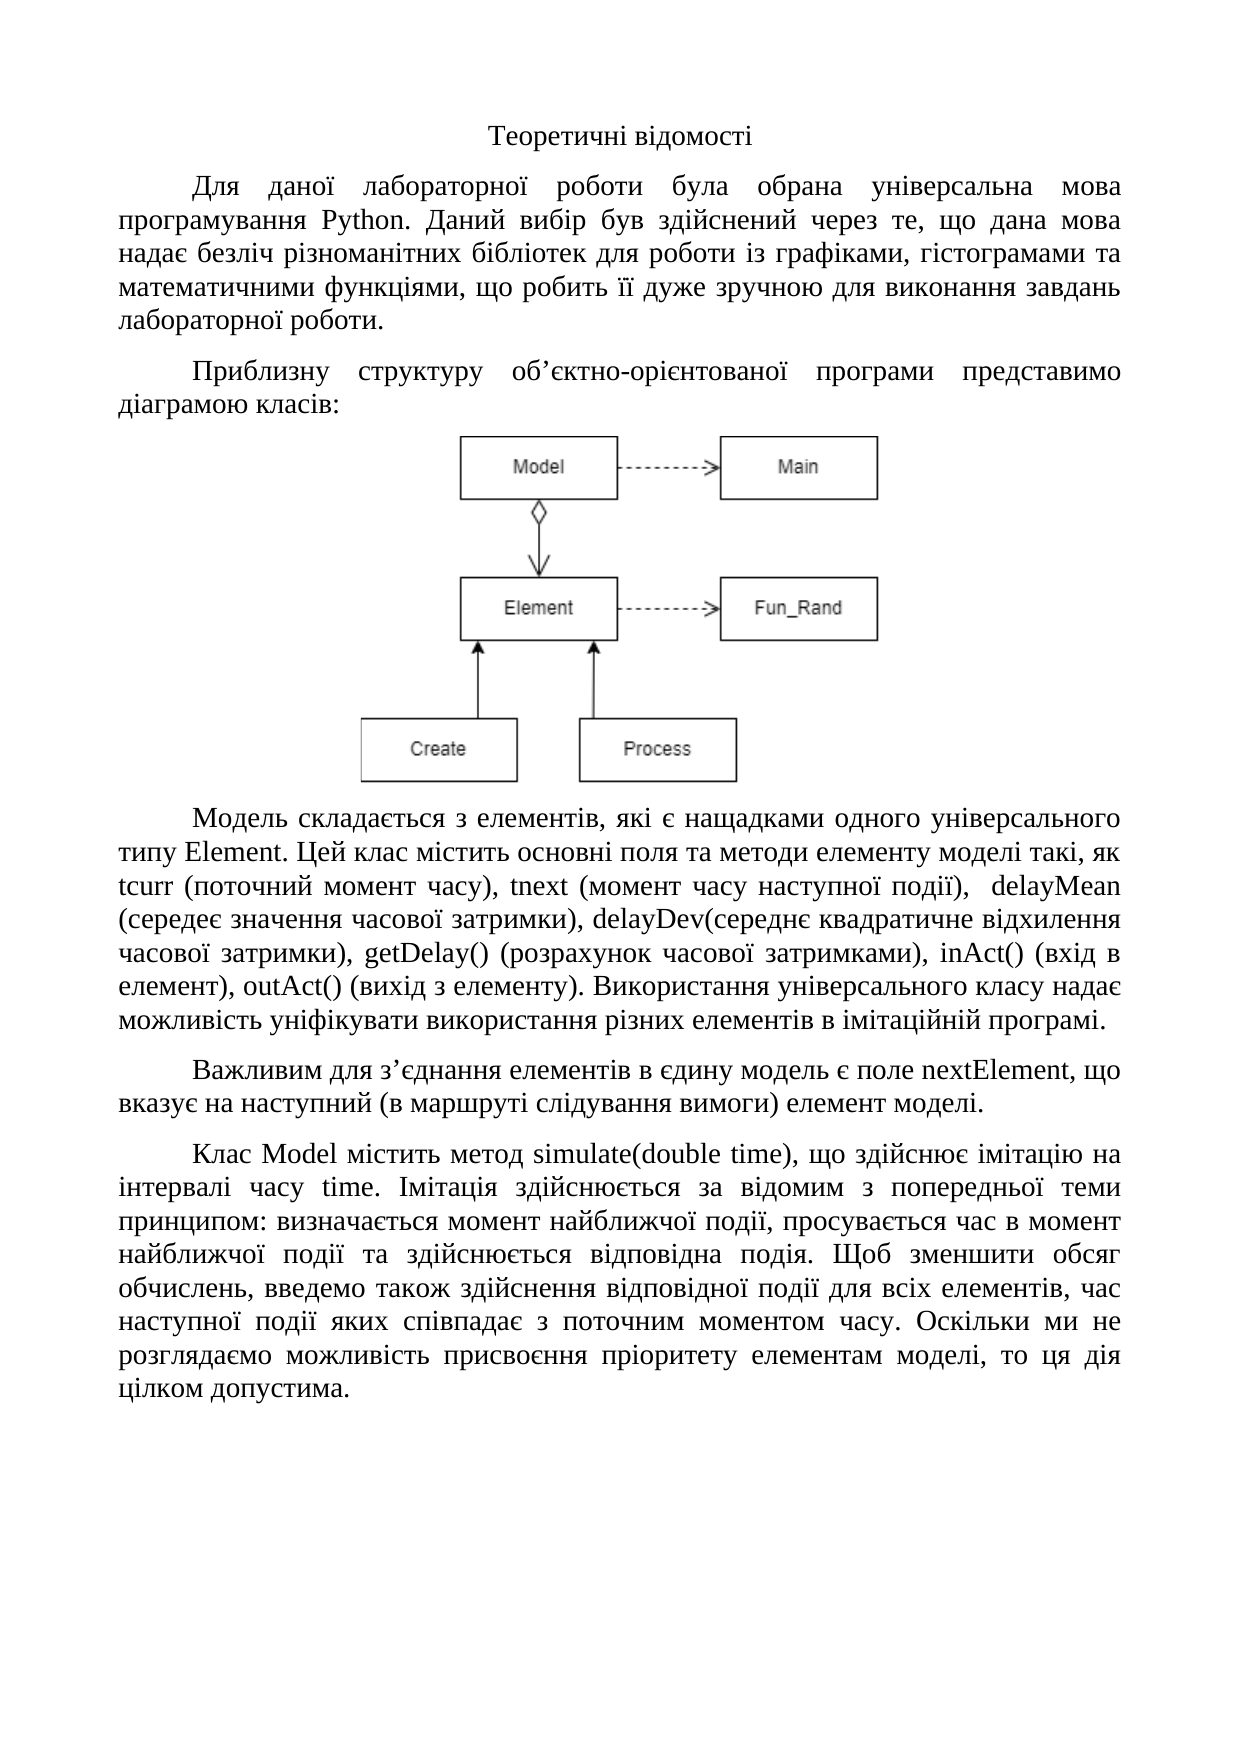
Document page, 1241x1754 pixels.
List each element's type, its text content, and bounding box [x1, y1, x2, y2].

text Приблизну структуру об’єктно-орієнтованої програми представимо діаграмою класів: [118, 353, 1122, 420]
text Модель складається з елементів, які є нащадками одного універсального типу Element. Цей клас містить основні поля та методи елементу моделі такі, як tcurr (поточний момент часу), tnext (момент часу наступної події), delayMean (середеє значення часової затримки), delayDev(середнє квадратичне відхилення часової затримки), getDelay() (розрахунок часової затримками), inAct() (вхід в елемент), outAct() (вихід з елементу). Використання універсального класу надає можливість уніфікувати використання різних елементів в імітаційній програмі. [118, 801, 1122, 1035]
text Важливим для з’єднання елементів в єдину модель є поле nextElement, що вказує на наступний (в маршруті слідування вимоги) елемент моделі. [118, 1052, 1122, 1119]
text Теоретичні відомості [118, 118, 1122, 152]
text Для даної лабораторної роботи була обрана універсальна мова програмування Python. Даний вибір був здійснений через те, що дана мова надає безліч різноманітних бібліотек для роботи із графіками, гістограмами та математичними функціями, що робить її дуже зручною для виконання завдань лабораторної роботи. [118, 168, 1122, 336]
picture [360, 436, 880, 784]
text Клас Model містить метод simulate(double time), що здійснює імітацію на інтервалі часу time. Імітація здійснюється за відомим з попередньої теми принципом: визначається момент найближчої події, просувається час в момент найближчої події та здійснюється відповідна подія. Щоб зменшити обсяг обчислень, введемо також здійснення відповідної події для всіх елементів, час наступної події яких співпадає з поточним моментом часу. Оскільки ми не розглядаємо можливість присвоєння пріоритету елементам моделі, то ця дія цілком допустима. [118, 1136, 1122, 1404]
